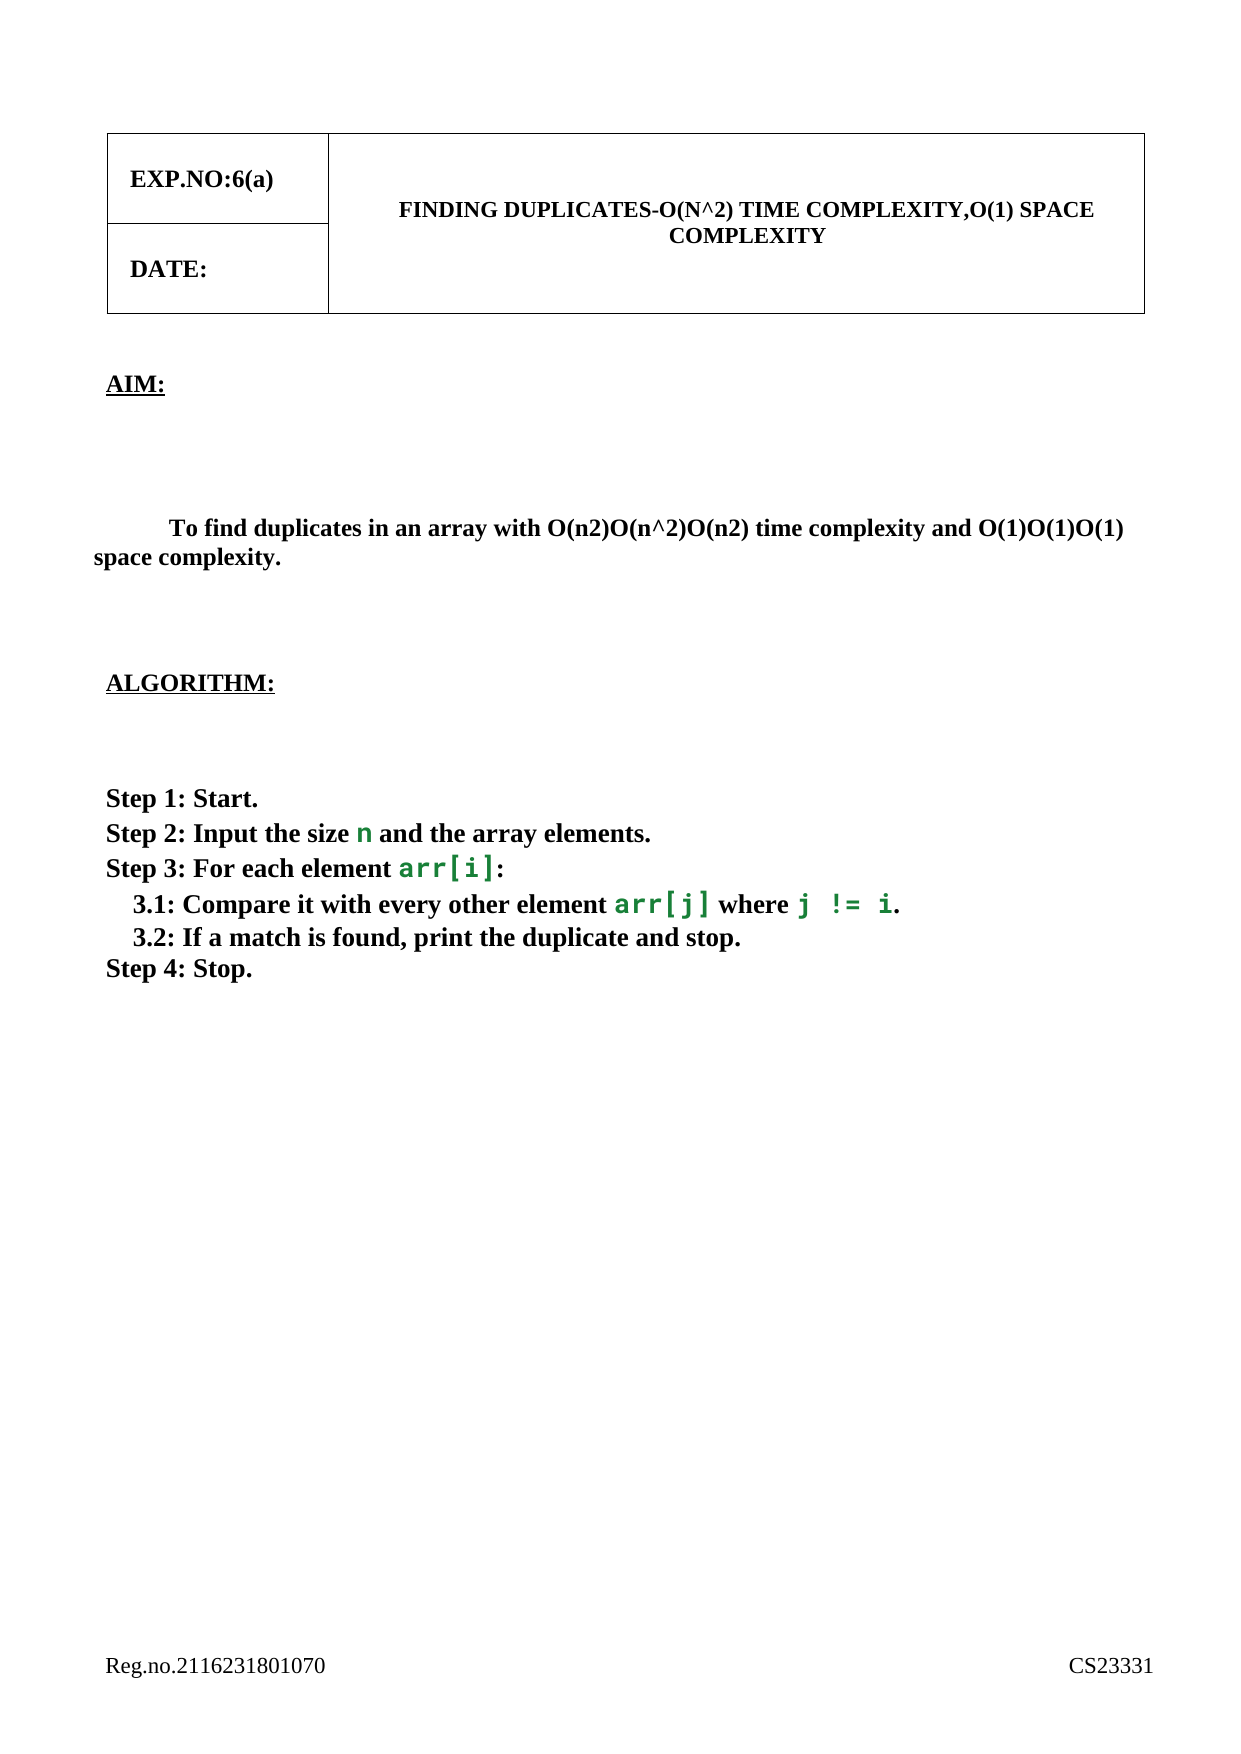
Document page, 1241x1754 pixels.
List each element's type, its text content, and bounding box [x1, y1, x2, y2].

text ALGORITHM: [106, 668, 1155, 696]
text Step 2: Input the size n and the array elements. [106, 814, 1155, 849]
table_header FINDING DUPLICATES-O(N^2) TIME COMPLEXITY,O(1) SPACE COMPLEXITY [329, 134, 1144, 313]
text Step 4: Stop. [106, 952, 1155, 983]
table_header EXP.NO:6(a) [108, 134, 328, 223]
text AIM: [106, 369, 1155, 398]
table_cell DATE: [108, 224, 328, 313]
text Step 1: Start. [106, 783, 1155, 814]
text 3.2: If a match is found, print the duplicate and stop. [106, 921, 1155, 952]
text To find duplicates in an array with O(n2)O(n^2)O(n2) time complexity and O(1)O(1)O(1) space complexity. [94, 513, 1155, 571]
text 3.1: Compare it with every other element arr[j] where j != i. [106, 885, 1155, 921]
text Step 3: For each element arr[i]: [106, 849, 1155, 885]
